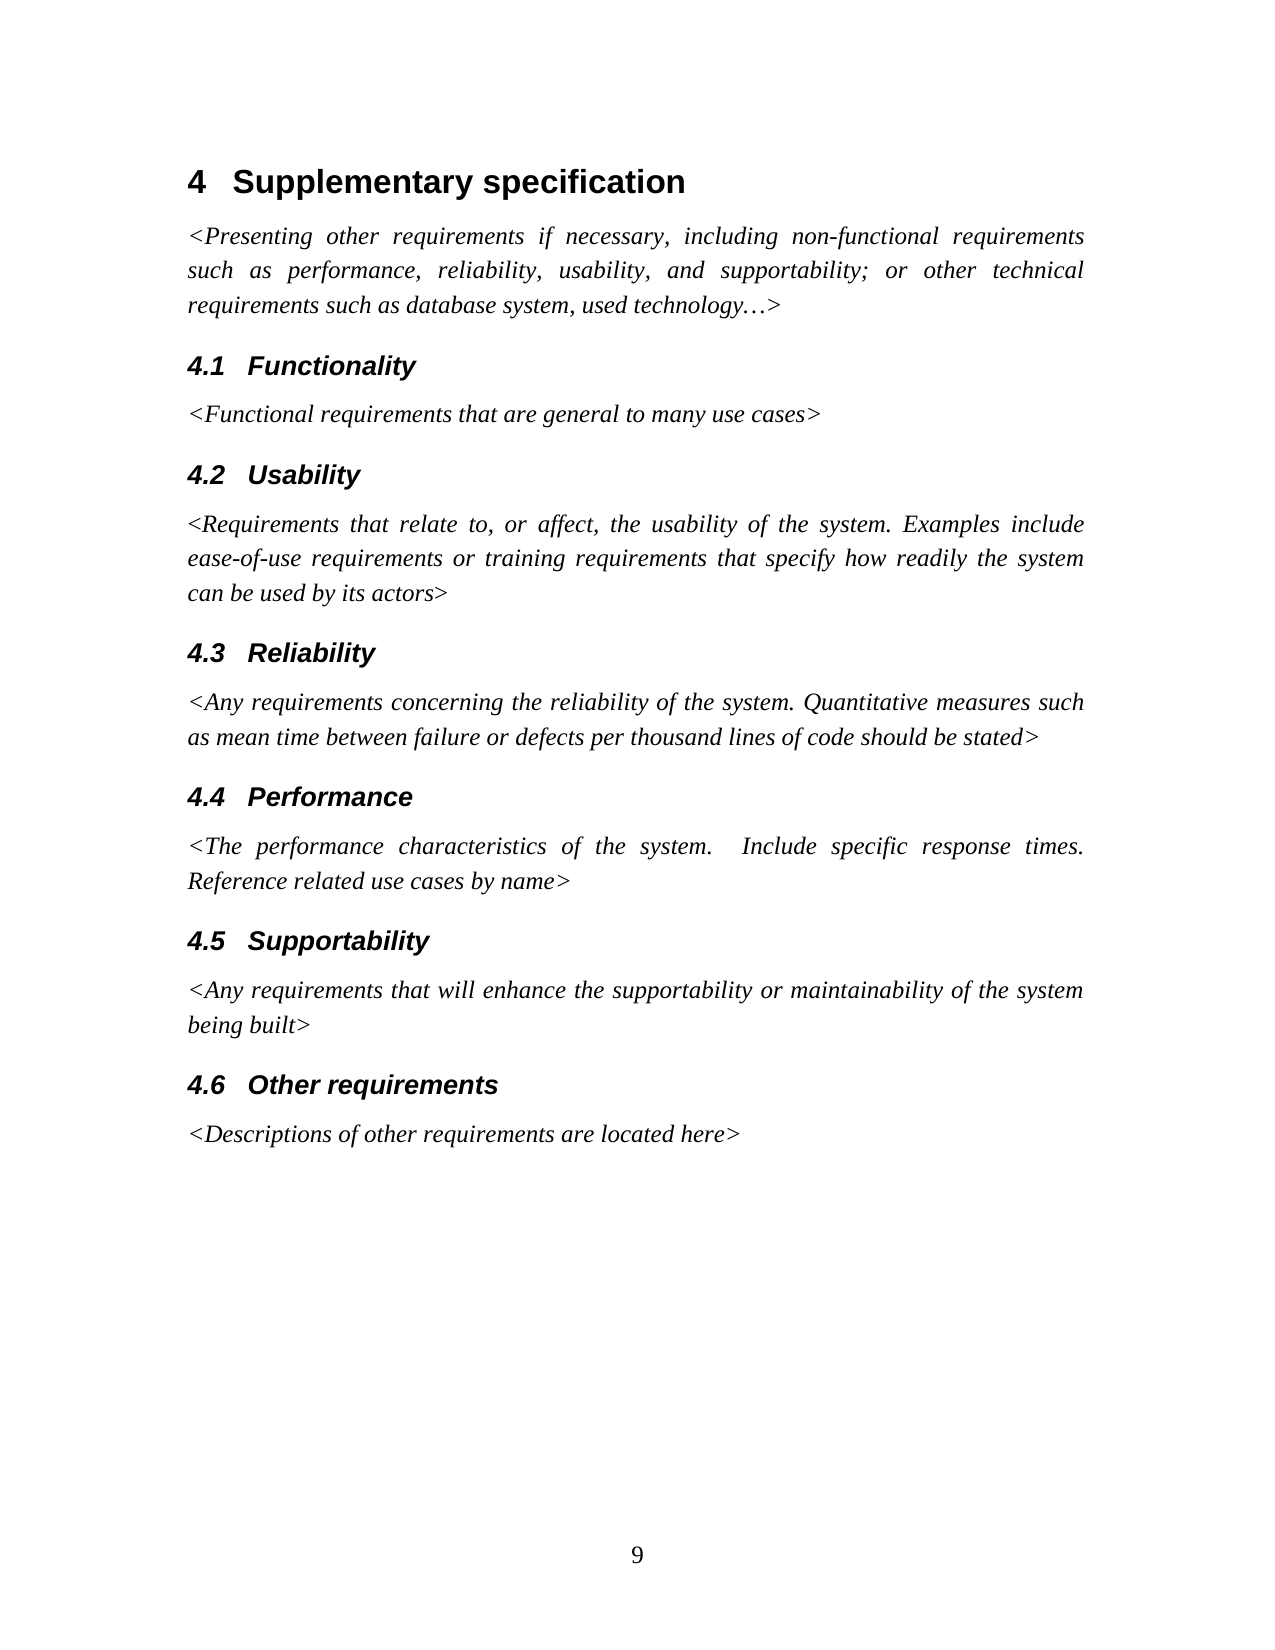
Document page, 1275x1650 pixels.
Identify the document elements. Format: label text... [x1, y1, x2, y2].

text <Presenting other requirements if necessary, including non-functional requirements such as performance, reliability, usability, and supportability; or other technical requirements such as database system, used technology…> [187, 221, 1087, 319]
subtitle Usability [187, 459, 1087, 490]
subtitle Other requirements [187, 1069, 1087, 1101]
subtitle Reliability [187, 637, 1087, 669]
subtitle Performance [187, 781, 1087, 813]
subtitle Supportability [187, 925, 1087, 957]
text <Any requirements concerning the reliability of the system. Quantitative measures such as mean time between failure or defects per thousand lines of code should be stated> [187, 687, 1087, 751]
text <Descriptions of other requirements are located here> [187, 1119, 1087, 1148]
text <Any requirements that will enhance the supportability or maintainability of the system being built> [187, 975, 1087, 1038]
subtitle Supplementary specification [187, 162, 1087, 201]
text <Functional requirements that are general to many use cases> [187, 399, 1087, 428]
subtitle Functionality [187, 349, 1087, 381]
text <Requirements that relate to, or affect, the usability of the system. Examples include ease-of-use requirements or training requirements that specify how readily the system can be used by its actors> [187, 509, 1087, 607]
text <The performance characteristics of the system. Include specific response times. Reference related use cases by name> [187, 831, 1087, 894]
